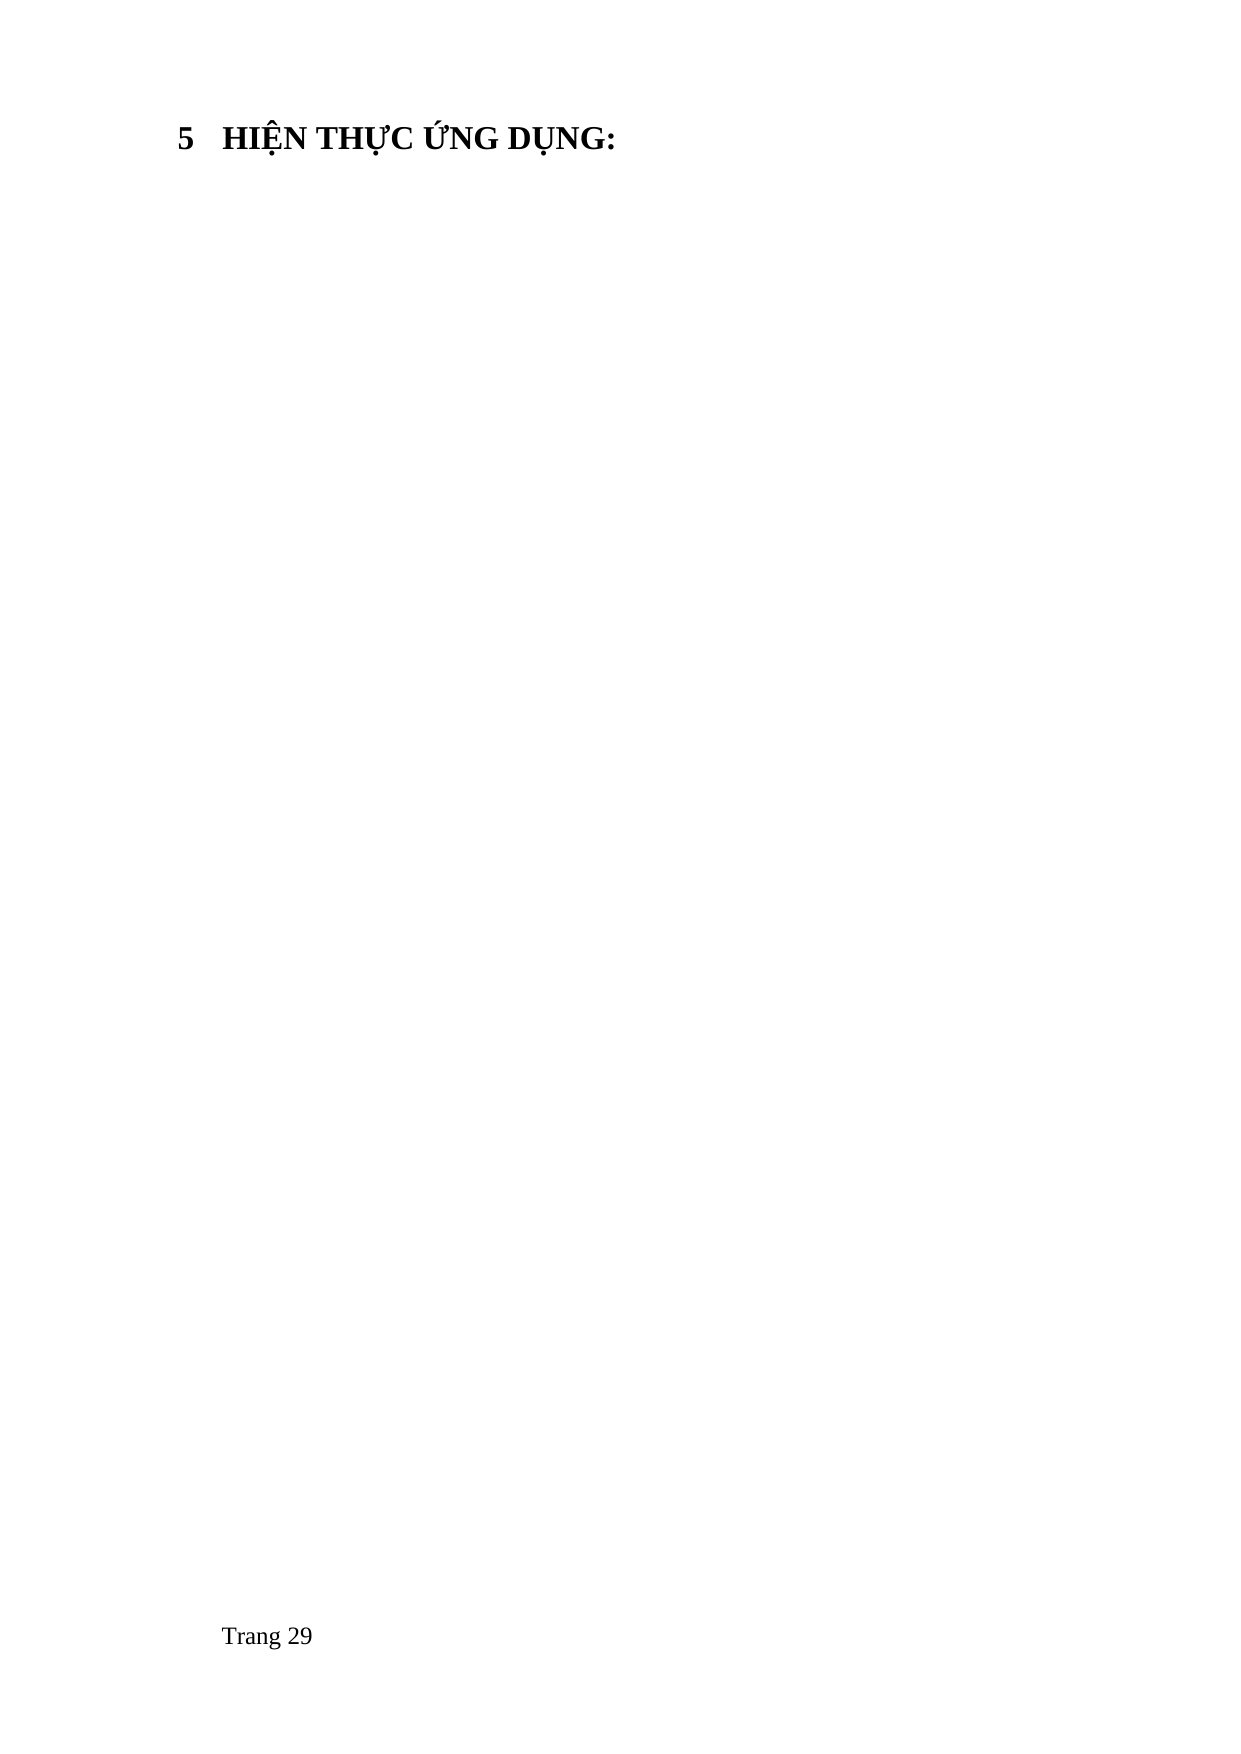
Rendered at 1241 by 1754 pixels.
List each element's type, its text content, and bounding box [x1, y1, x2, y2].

subtitle HIỆN THỰC ỨNG DỤNG: [177, 118, 1122, 156]
